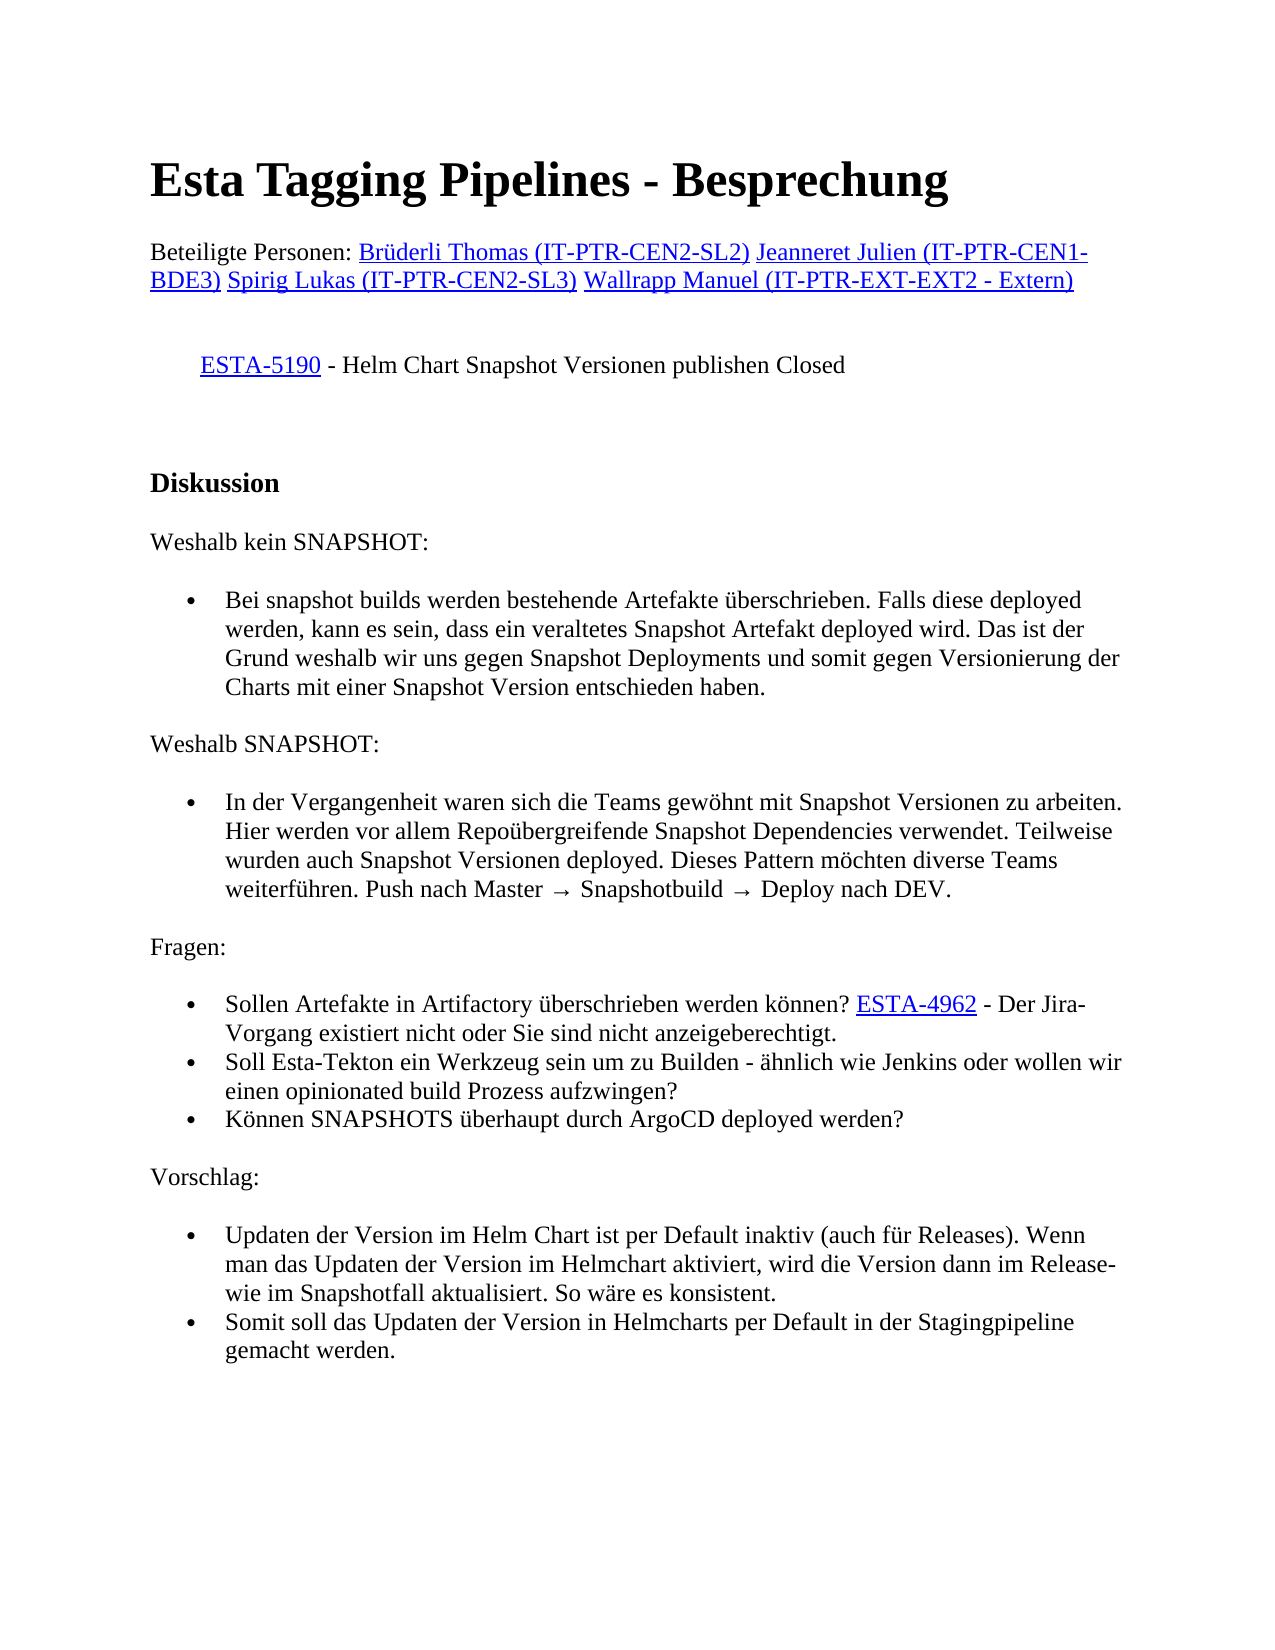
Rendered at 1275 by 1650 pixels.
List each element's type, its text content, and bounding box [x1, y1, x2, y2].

list Können SNAPSHOTS überhaupt durch ArgoCD deployed werden? [187, 1104, 1125, 1133]
list In der Vergangenheit waren sich die Teams gewöhnt mit Snapshot Versionen zu arbeiten. Hier werden vor allem Repoübergreifende Snapshot Dependencies verwendet. Teilweise wurden auch Snapshot Versionen deployed. Dieses Pattern möchten diverse Teams weiterführen. Push nach Master → Snapshotbuild → Deploy nach DEV. [187, 787, 1125, 902]
subtitle Esta Tagging Pipelines - Besprechung [150, 150, 1125, 207]
text ESTA-5190 - Helm Chart Snapshot Versionen publishen Closed [150, 323, 1125, 379]
list Somit soll das Updaten der Version in Helmcharts per Default in der Stagingpipeline gemacht werden. [187, 1307, 1125, 1364]
text Weshalb SNAPSHOT: [150, 729, 1125, 758]
list Soll Esta-Tekton ein Werkzeug sein um zu Builden - ähnlich wie Jenkins oder wollen wir einen opinionated build Prozess aufzwingen? [187, 1047, 1125, 1104]
list Bei snapshot builds werden bestehende Artefakte überschrieben. Falls diese deployed werden, kann es sein, dass ein veraltetes Snapshot Artefakt deployed wird. Das ist der Grund weshalb wir uns gegen Snapshot Deployments und somit gegen Versionierung der Charts mit einer Snapshot Version entschieden haben. [187, 585, 1125, 700]
text Fragen: [150, 932, 1125, 960]
text Weshalb kein SNAPSHOT: [150, 527, 1125, 556]
subtitle Diskussion [150, 466, 1125, 498]
list Sollen Artefakte in Artifactory überschrieben werden können? ESTA-4962 - Der Jira-Vorgang existiert nicht oder Sie sind nicht anzeigeberechtigt. [187, 989, 1125, 1047]
list Updaten der Version im Helm Chart ist per Default inaktiv (auch für Releases). Wenn man das Updaten der Version im Helmchart aktiviert, wird die Version dann im Release- wie im Snapshotfall aktualisiert. So wäre es konsistent. [187, 1220, 1125, 1307]
text Beteiligte Personen: Brüderli Thomas (IT-PTR-CEN2-SL2) Jeanneret Julien (IT-PTR-CEN1-BDE3) Spirig Lukas (IT-PTR-CEN2-SL3) Wallrapp Manuel (IT-PTR-EXT-EXT2 - Extern) [150, 237, 1125, 294]
text Vorschlag: [150, 1162, 1125, 1191]
